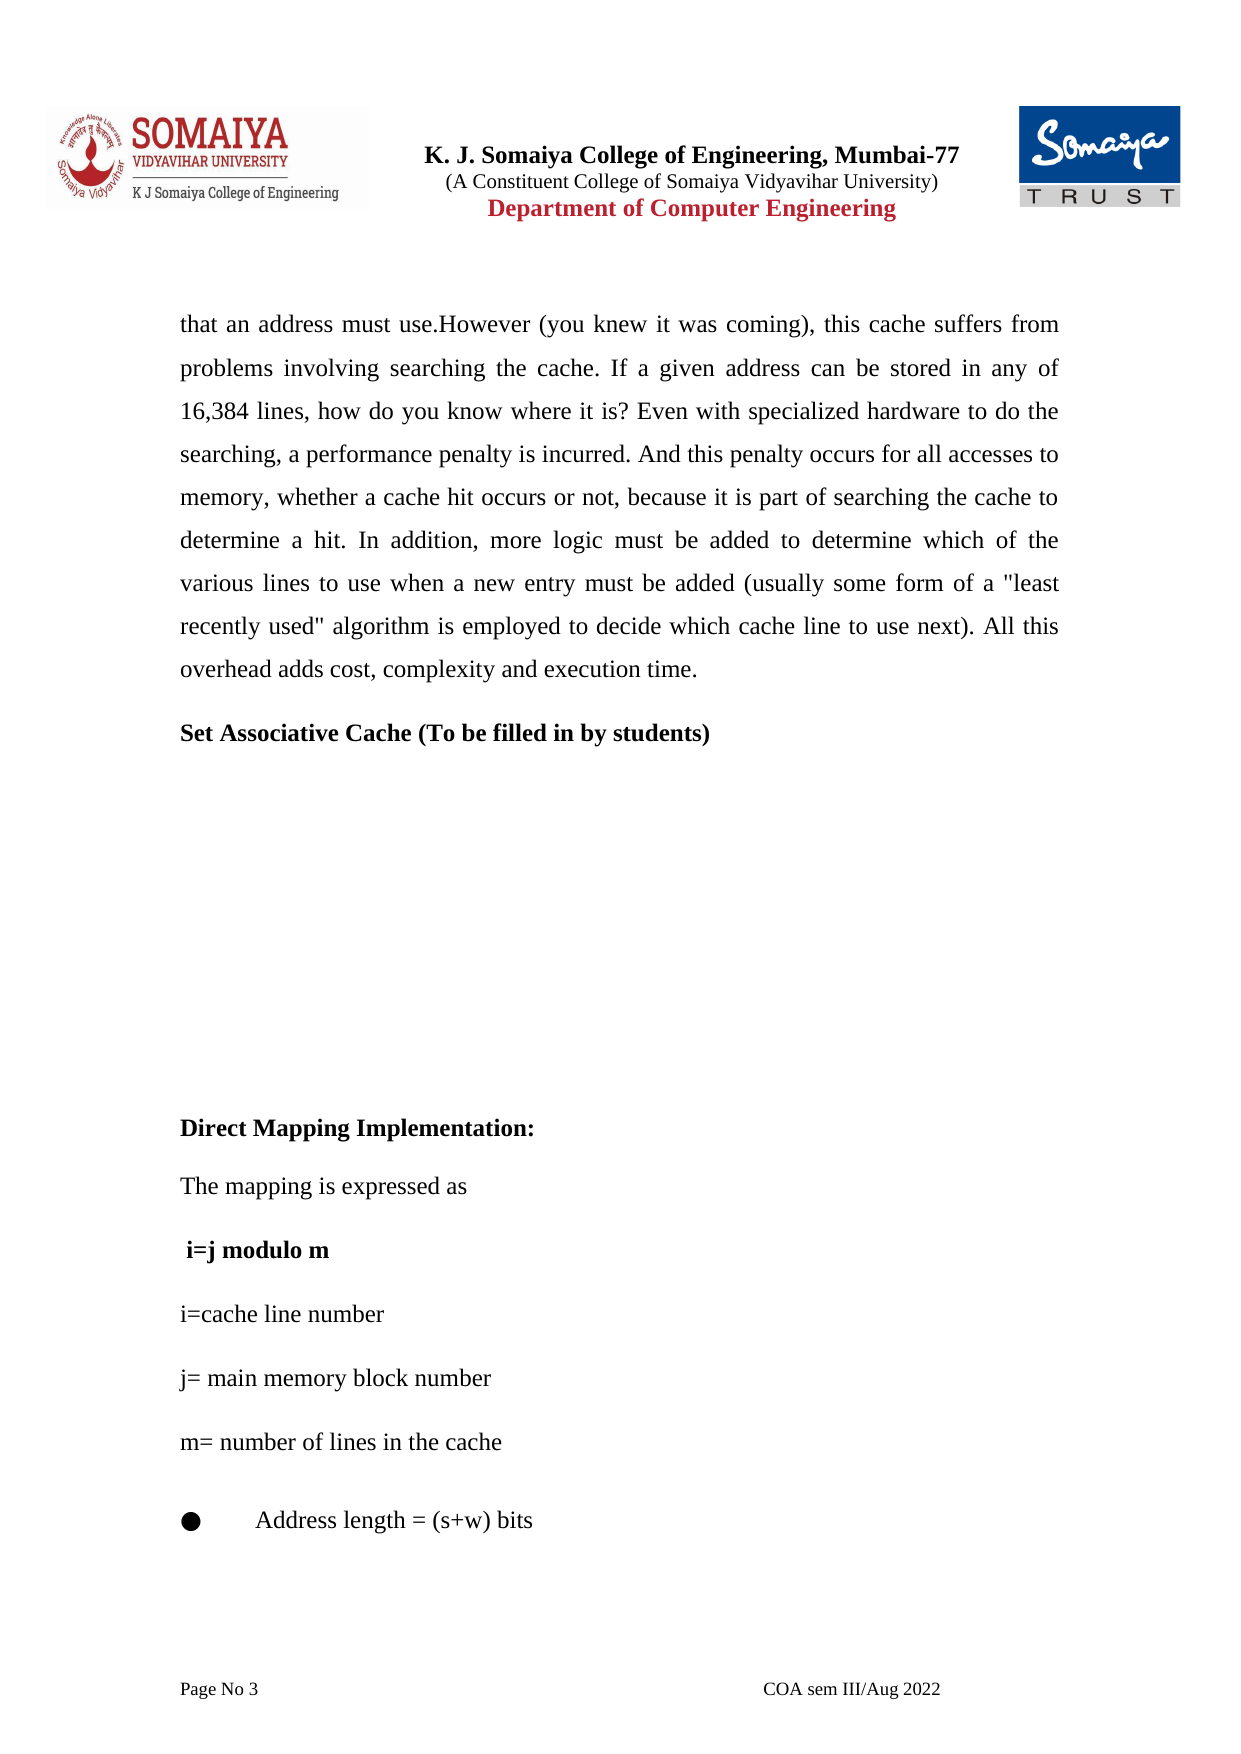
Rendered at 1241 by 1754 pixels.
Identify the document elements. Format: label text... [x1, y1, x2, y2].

text Direct Mapping Implementation: [180, 1113, 887, 1142]
text i=j modulo m [180, 1235, 1060, 1264]
text The mapping is expressed as [180, 1171, 1060, 1200]
text m= number of lines in the cache [180, 1427, 1060, 1456]
text i=cache line number [180, 1299, 1060, 1328]
list Address length = (s+w) bits [180, 1491, 1060, 1542]
text Set Associative Cache (To be filled in by students) [180, 718, 1060, 747]
text j= main memory block number [180, 1363, 1060, 1392]
picture [1019, 106, 1181, 207]
picture [45, 106, 370, 209]
